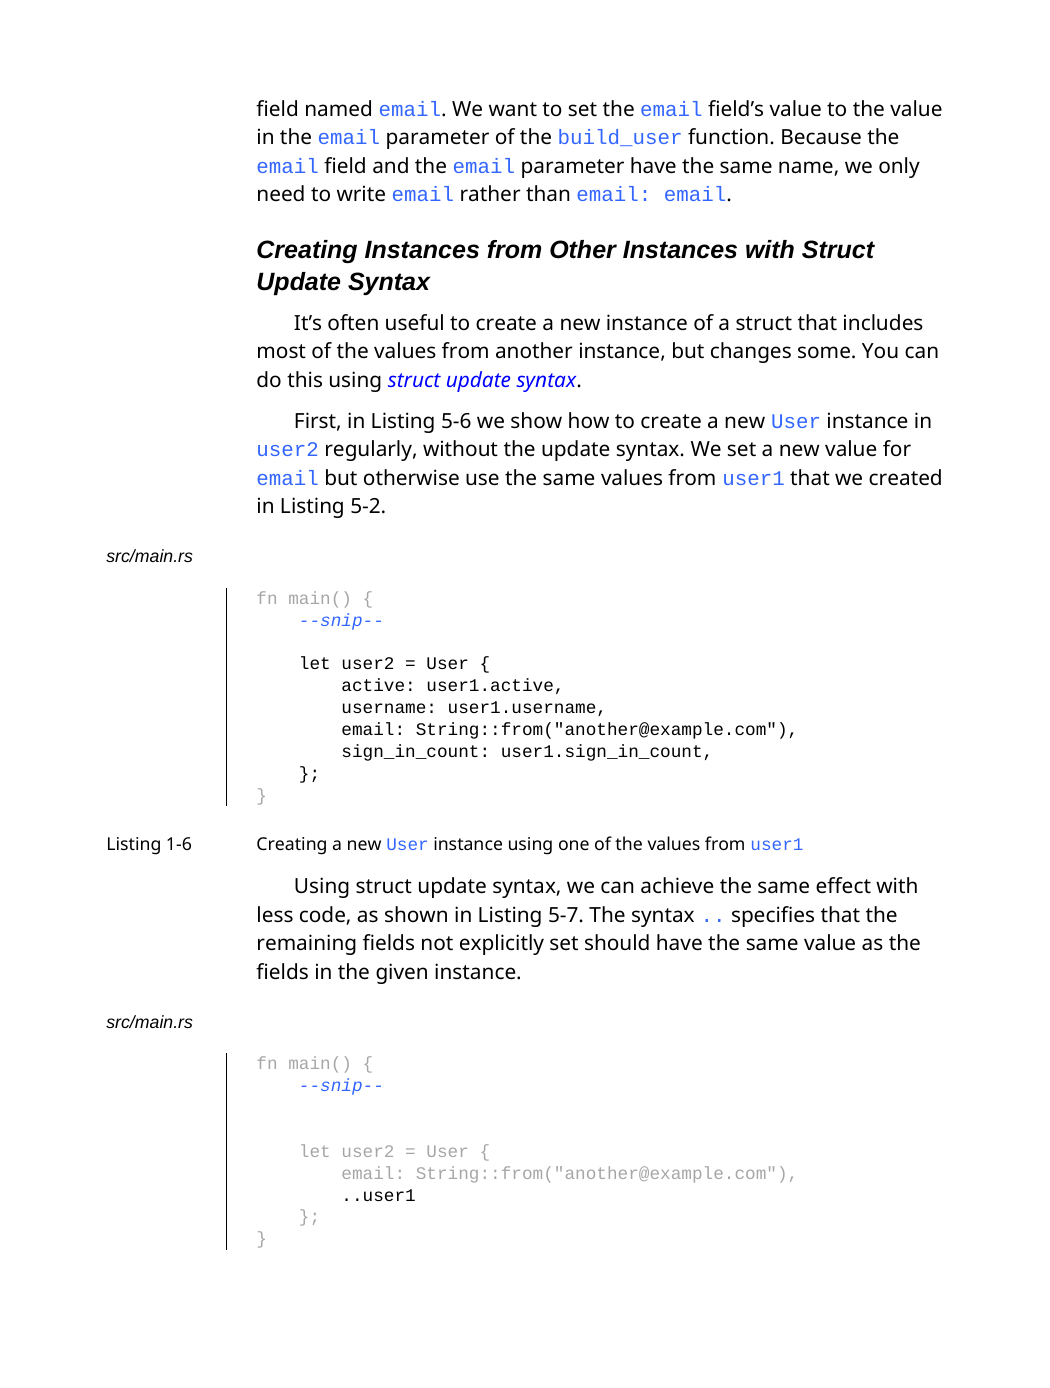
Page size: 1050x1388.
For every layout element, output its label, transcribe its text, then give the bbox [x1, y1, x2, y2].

text }; [227, 1206, 950, 1228]
text First, in Listing 5-6 we show how to create a new User instance in user2 regularly, without the update syntax. We set a new value for email but otherwise use the same values from user1 that we created in Listing 5-2. [256, 406, 950, 520]
text email: String::from("another@example.com"), [227, 1162, 950, 1184]
text --snip-- [227, 609, 950, 631]
text username: user1.username, [227, 697, 950, 719]
text let user2 = User { [227, 1141, 950, 1162]
text ..user1 [227, 1184, 950, 1206]
text fn main() { [227, 1053, 950, 1075]
text } [227, 1228, 950, 1250]
text let user2 = User { [227, 653, 950, 675]
text Using struct update syntax, we can achieve the same effect with less code, as shown in Listing 5-7. The syntax .. specifies that the remaining fields not explicitly set should have the same value as the fields in the given instance. [256, 872, 950, 985]
text sign_in_count: user1.sign_in_count, [227, 741, 950, 762]
text active: user1.active, [227, 675, 950, 697]
text It’s often useful to create a new instance of a struct that includes most of the values from another instance, but changes some. You can do this using struct update syntax. [256, 308, 950, 393]
text } [227, 784, 950, 806]
text --snip-- [227, 1075, 950, 1097]
list Creating a new User instance using one of the values from user1 [106, 831, 950, 856]
text src/main.rs [106, 545, 950, 567]
text Creating Instances from Other Instances with Struct Update Syntax [256, 233, 950, 295]
text fn main() { [226, 587, 950, 609]
text src/main.rs [106, 1010, 950, 1032]
text email: String::from("another@example.com"), [227, 719, 950, 741]
text }; [227, 762, 950, 784]
